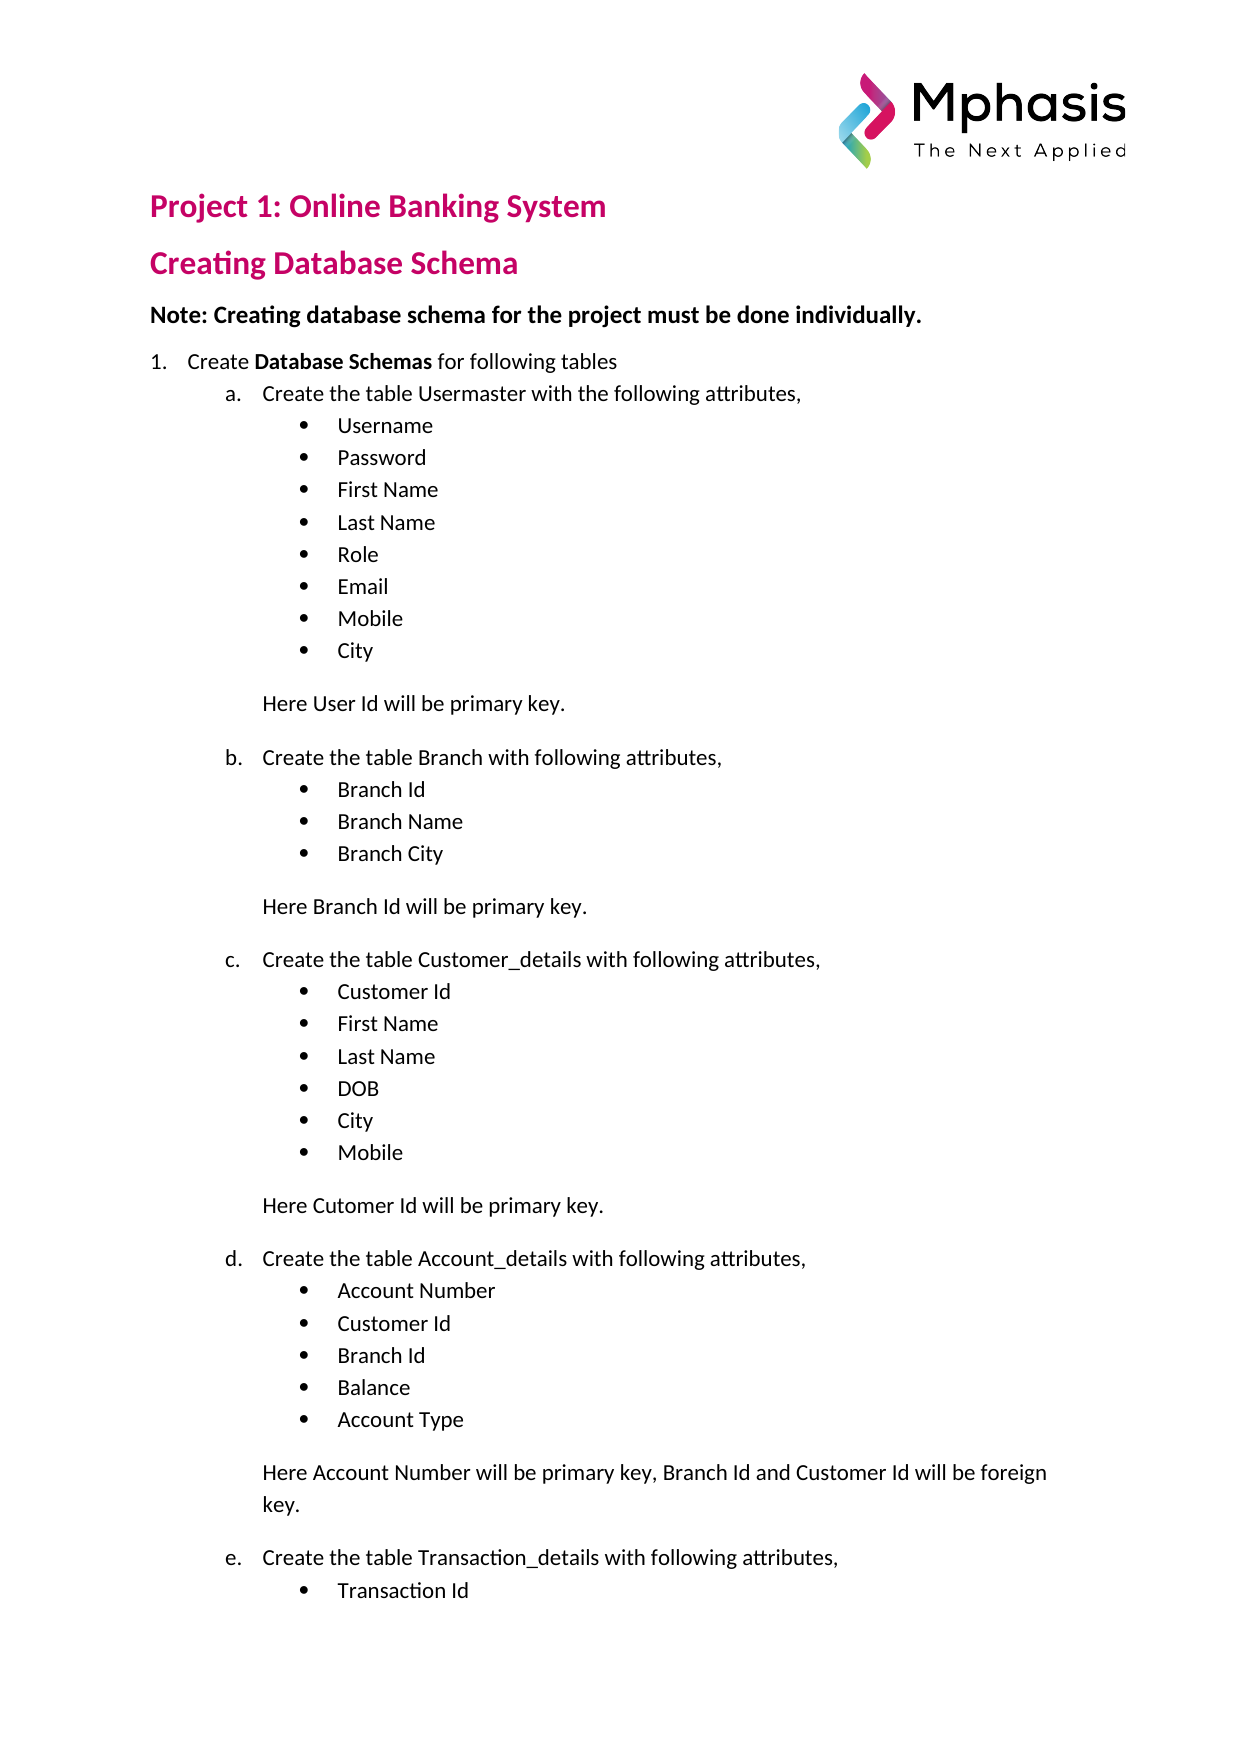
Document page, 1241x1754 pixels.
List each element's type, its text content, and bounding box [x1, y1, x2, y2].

list Create the table Branch with following attributes, [225, 743, 1090, 771]
list Create the table Customer_details with following attributes, [225, 945, 1090, 973]
text Here Branch Id will be primary key. [262, 892, 1090, 920]
list City [300, 1106, 1090, 1134]
list Password [300, 443, 1090, 471]
list Branch Name [300, 807, 1090, 835]
text Here Cutomer Id will be primary key. [262, 1191, 1090, 1219]
list Account Number [300, 1277, 1090, 1304]
list Mobile [300, 1138, 1090, 1166]
list Create the table Account_details with following attributes, [225, 1244, 1090, 1272]
picture [838, 73, 1125, 169]
list Customer Id [300, 1309, 1090, 1337]
list Email [300, 572, 1090, 600]
text Here Account Number will be primary key, Branch Id and Customer Id will be foreign key. [262, 1458, 1090, 1518]
list Create the table Usermaster with the following attributes, [225, 379, 1090, 407]
list Create Database Schemas for following tables [150, 347, 1090, 375]
list Create the table Transaction_details with following attributes, [225, 1543, 1090, 1572]
list First Name [300, 1009, 1090, 1038]
list Balance [300, 1373, 1090, 1401]
list Mobile [300, 604, 1090, 632]
list Branch City [300, 839, 1090, 867]
list City [300, 637, 1090, 664]
subtitle Project 1: Online Banking System [150, 185, 1090, 226]
list Branch Id [300, 775, 1090, 803]
list Customer Id [300, 977, 1090, 1005]
text Here User Id will be primary key. [225, 689, 1090, 718]
list Username [300, 411, 1090, 439]
list Transaction Id [300, 1576, 1090, 1604]
list First Name [300, 476, 1090, 504]
subtitle Note: Creating database schema for the project must be done individually. [150, 300, 1090, 330]
subtitle Creating Database Schema [150, 242, 1090, 283]
list Account Type [300, 1405, 1090, 1433]
list Role [300, 540, 1090, 568]
list Last Name [300, 1042, 1090, 1070]
list Last Name [300, 508, 1090, 536]
list Branch Id [300, 1341, 1090, 1369]
list DOB [300, 1074, 1090, 1102]
